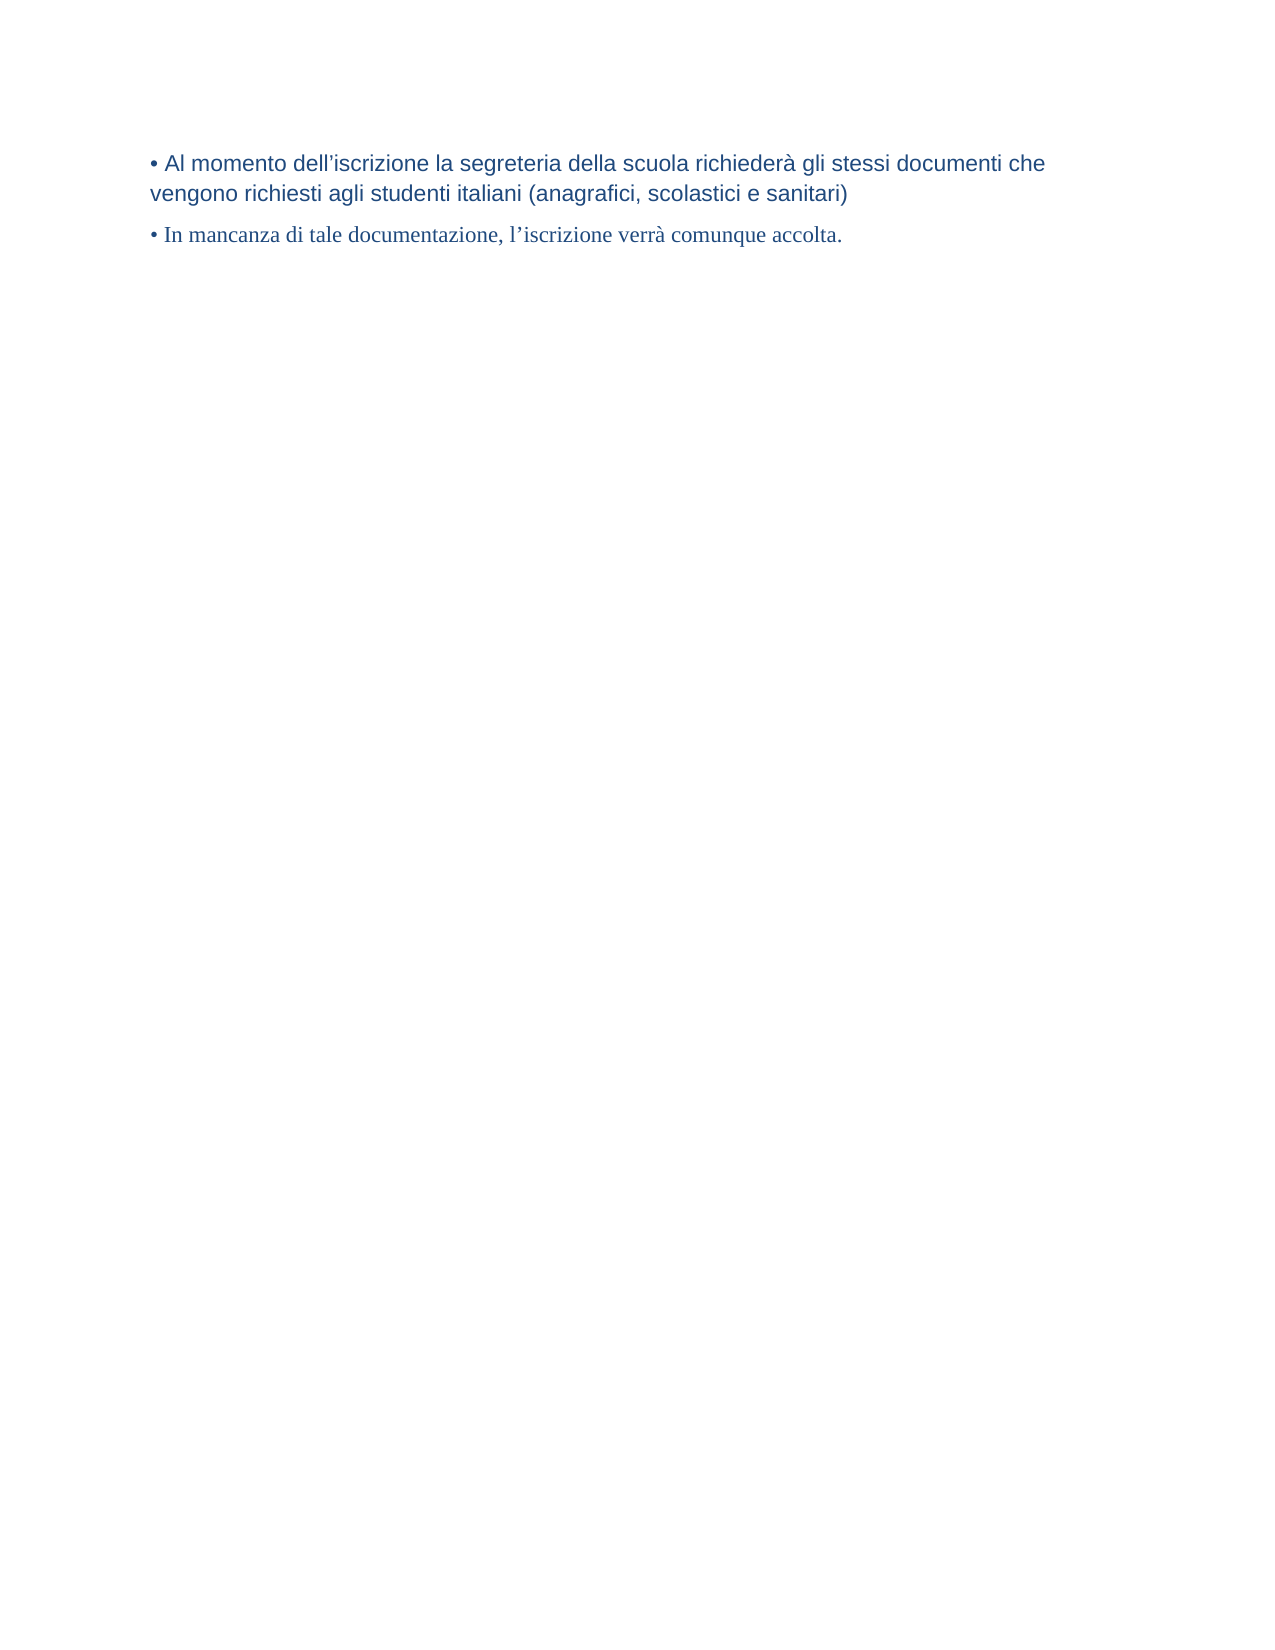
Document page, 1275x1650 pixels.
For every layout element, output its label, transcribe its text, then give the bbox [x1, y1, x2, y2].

text • Al momento dell’iscrizione la segreteria della scuola richiederà gli stessi documenti che vengono richiesti agli studenti italiani (anagrafici, scolastici e sanitari) [150, 150, 1125, 207]
text • In mancanza di tale documentazione, l’iscrizione verrà comunque accolta. [150, 221, 1125, 247]
